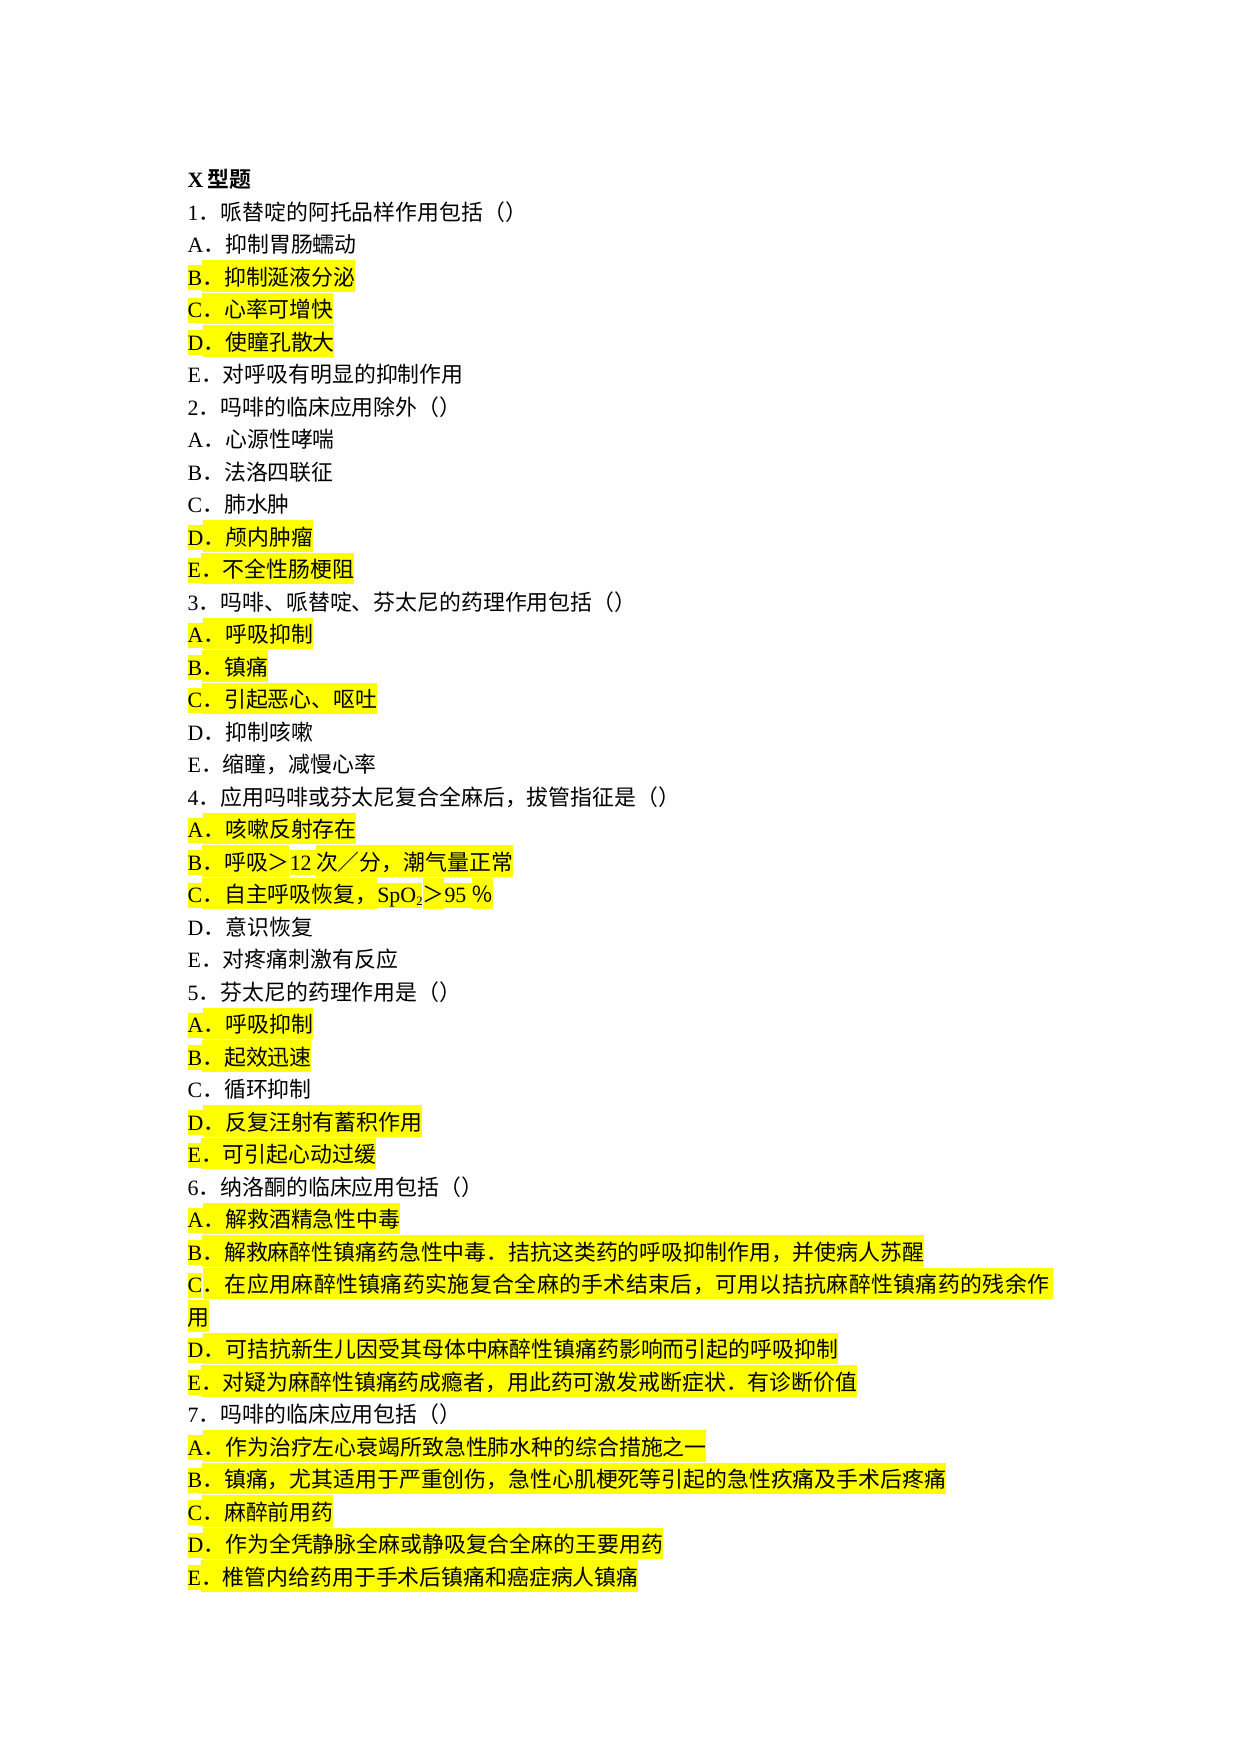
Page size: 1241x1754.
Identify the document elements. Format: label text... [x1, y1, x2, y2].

text E．不全性肠梗阻 [187, 552, 1053, 584]
text A．呼吸抑制 [187, 1007, 1053, 1039]
text C．麻醉前用药 [187, 1494, 1053, 1527]
text B．镇痛 [187, 649, 1053, 682]
text E．对疼痛刺激有反应 [187, 942, 1053, 974]
text 6．纳洛酮的临床应用包括（） [187, 1169, 1053, 1202]
text E．缩瞳，减慢心率 [187, 747, 1053, 779]
text C．自主呼吸恢复，SpO2＞95 ％ [187, 877, 1053, 909]
text E．椎管内给药用于手术后镇痛和癌症病人镇痛 [187, 1559, 1053, 1592]
text C．肺水肿 [187, 487, 1053, 519]
text B．法洛四联征 [187, 454, 1053, 487]
text 7．吗啡的临床应用包括（） [187, 1397, 1053, 1429]
text D．抑制咳嗽 [187, 714, 1053, 747]
text C．引起恶心、呕吐 [187, 682, 1053, 714]
text D．反复汪射有蓄积作用 [187, 1104, 1053, 1137]
text A．解救酒精急性中毒 [187, 1202, 1053, 1234]
text A．呼吸抑制 [187, 617, 1053, 649]
text B．呼吸＞12次／分，潮气量正常 [187, 844, 1053, 877]
text D．颅内肿瘤 [187, 519, 1053, 552]
text 3．吗啡、哌替啶、芬太尼的药理作用包括（） [187, 584, 1053, 617]
text E．可引起心动过缓 [187, 1137, 1053, 1169]
text 2．吗啡的临床应用除外（） [187, 389, 1053, 422]
text C．循环抑制 [187, 1072, 1053, 1104]
text X型题 [187, 162, 1053, 194]
text D．使瞳孔散大 [187, 324, 1053, 357]
text A．心源性哮喘 [187, 422, 1053, 454]
text 5．芬太尼的药理作用是（） [187, 974, 1053, 1007]
text E．对疑为麻醉性镇痛药成瘾者，用此药可激发戒断症状．有诊断价值 [187, 1364, 1053, 1397]
text A．咳嗽反射存在 [187, 812, 1053, 844]
text 1．哌替啶的阿托品样作用包括（） [187, 194, 1053, 227]
text A．作为治疗左心衰竭所致急性肺水种的综合措施之一 [187, 1429, 1053, 1462]
text D．意识恢复 [187, 909, 1053, 942]
text D．作为全凭静脉全麻或静吸复合全麻的王要用药 [187, 1527, 1053, 1559]
text C．心率可增快 [187, 292, 1053, 324]
text B．起效迅速 [187, 1039, 1053, 1072]
text D．可拮抗新生儿因受其母体中麻醉性镇痛药影响而引起的呼吸抑制 [187, 1332, 1053, 1364]
text C．在应用麻醉性镇痛药实施复合全麻的手术结束后，可用以拮抗麻醉性镇痛药的残余作用 [187, 1267, 1053, 1332]
text 4．应用吗啡或芬太尼复合全麻后，拔管指征是（） [187, 779, 1053, 812]
text B．解救麻醉性镇痛药急性中毒．拮抗这类药的呼吸抑制作用，并使病人苏醒 [187, 1234, 1053, 1267]
text A．抑制胃肠蠕动 [187, 227, 1053, 259]
text B．镇痛，尤其适用于严重创伤，急性心肌梗死等引起的急性疚痛及手术后疼痛 [187, 1462, 1053, 1494]
text E．对呼吸有明显的抑制作用 [187, 357, 1053, 389]
text B．抑制涎液分泌 [187, 259, 1053, 292]
